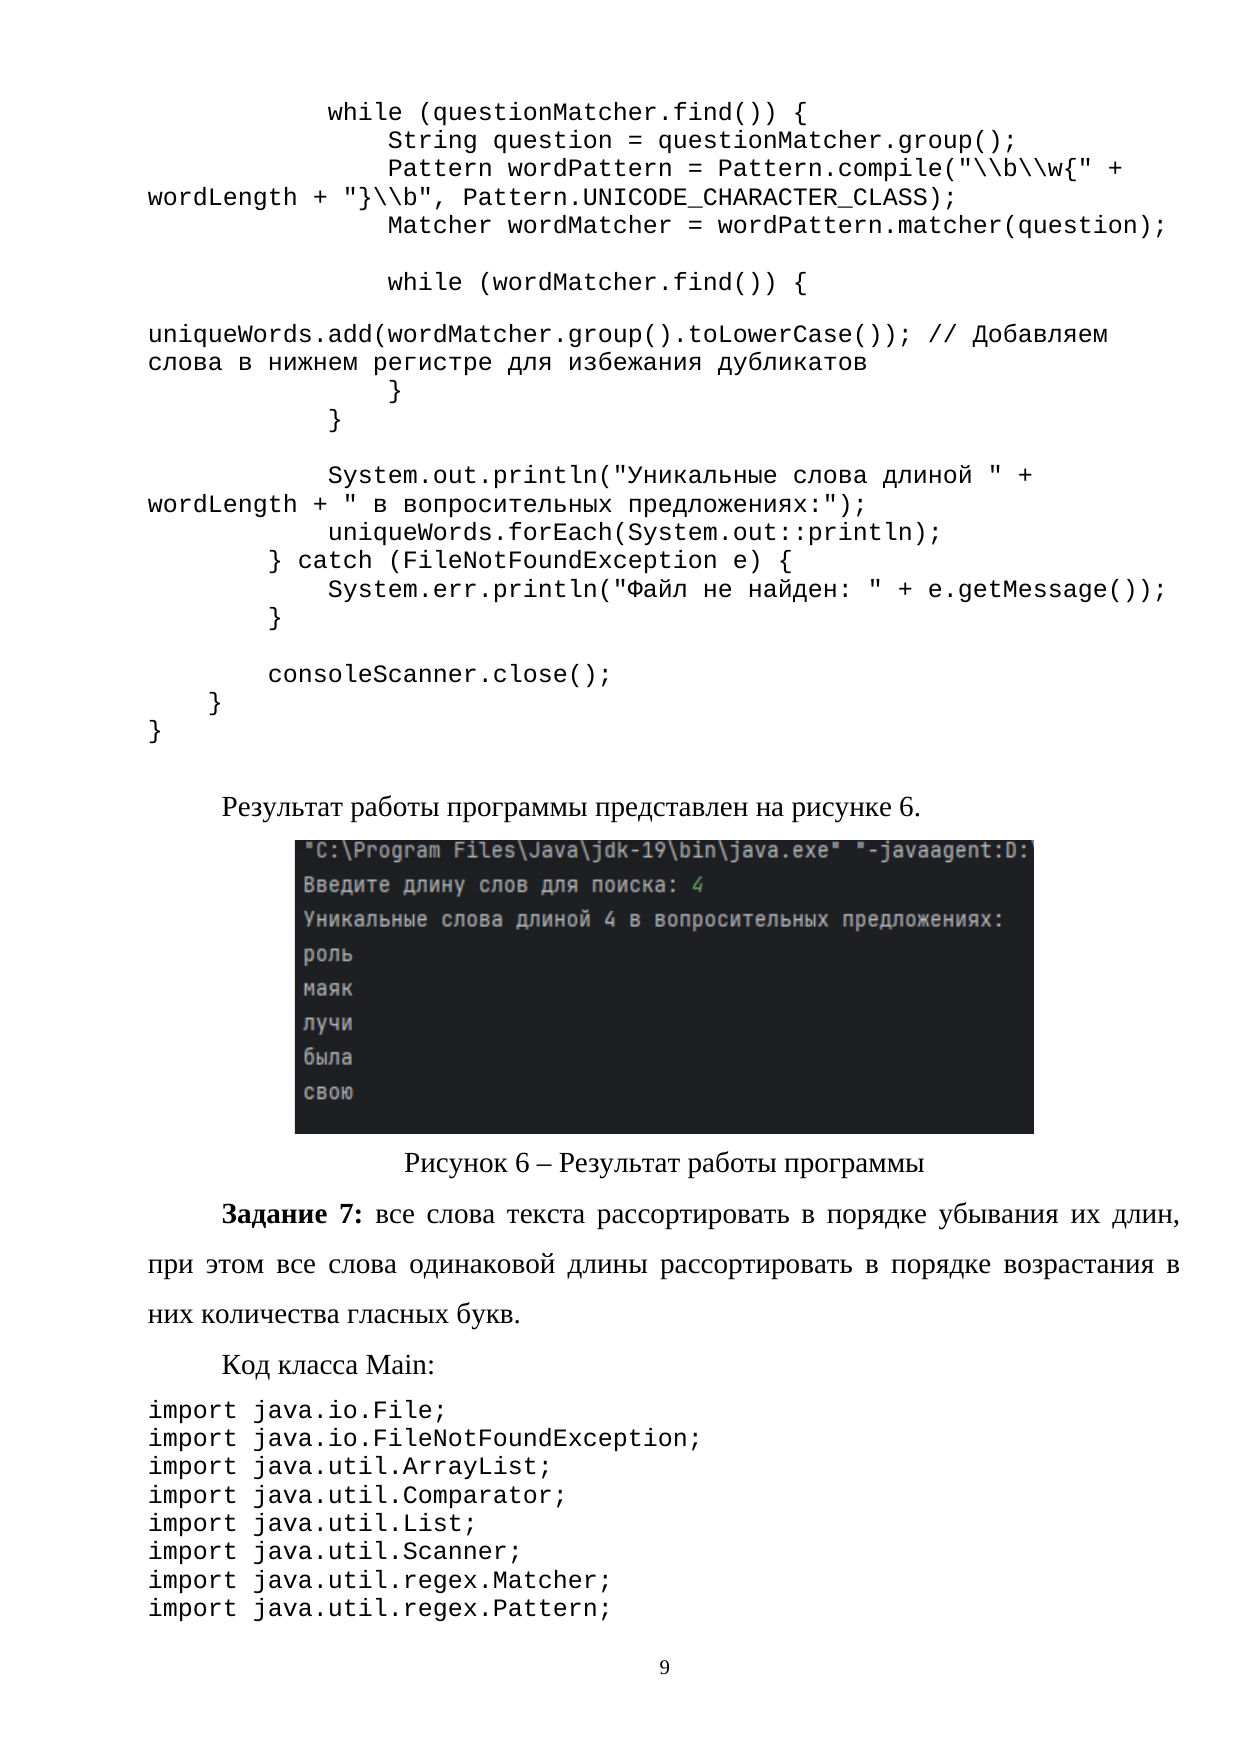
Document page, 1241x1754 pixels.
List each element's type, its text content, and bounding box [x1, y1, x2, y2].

text Задание 7: все слова текста рассортировать в порядке убывания их длин, при этом все слова одинаковой длины рассортировать в порядке возрастания в них количества гласных букв. [148, 1196, 1181, 1330]
text Код класса Main: [148, 1347, 1181, 1380]
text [148, 99, 1181, 746]
text Рисунок 6 – Результат работы программы [148, 1146, 1181, 1179]
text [148, 1397, 1181, 1652]
text Результат работы программы представлен на рисунке 6. [148, 789, 1181, 822]
picture [294, 840, 1034, 1134]
